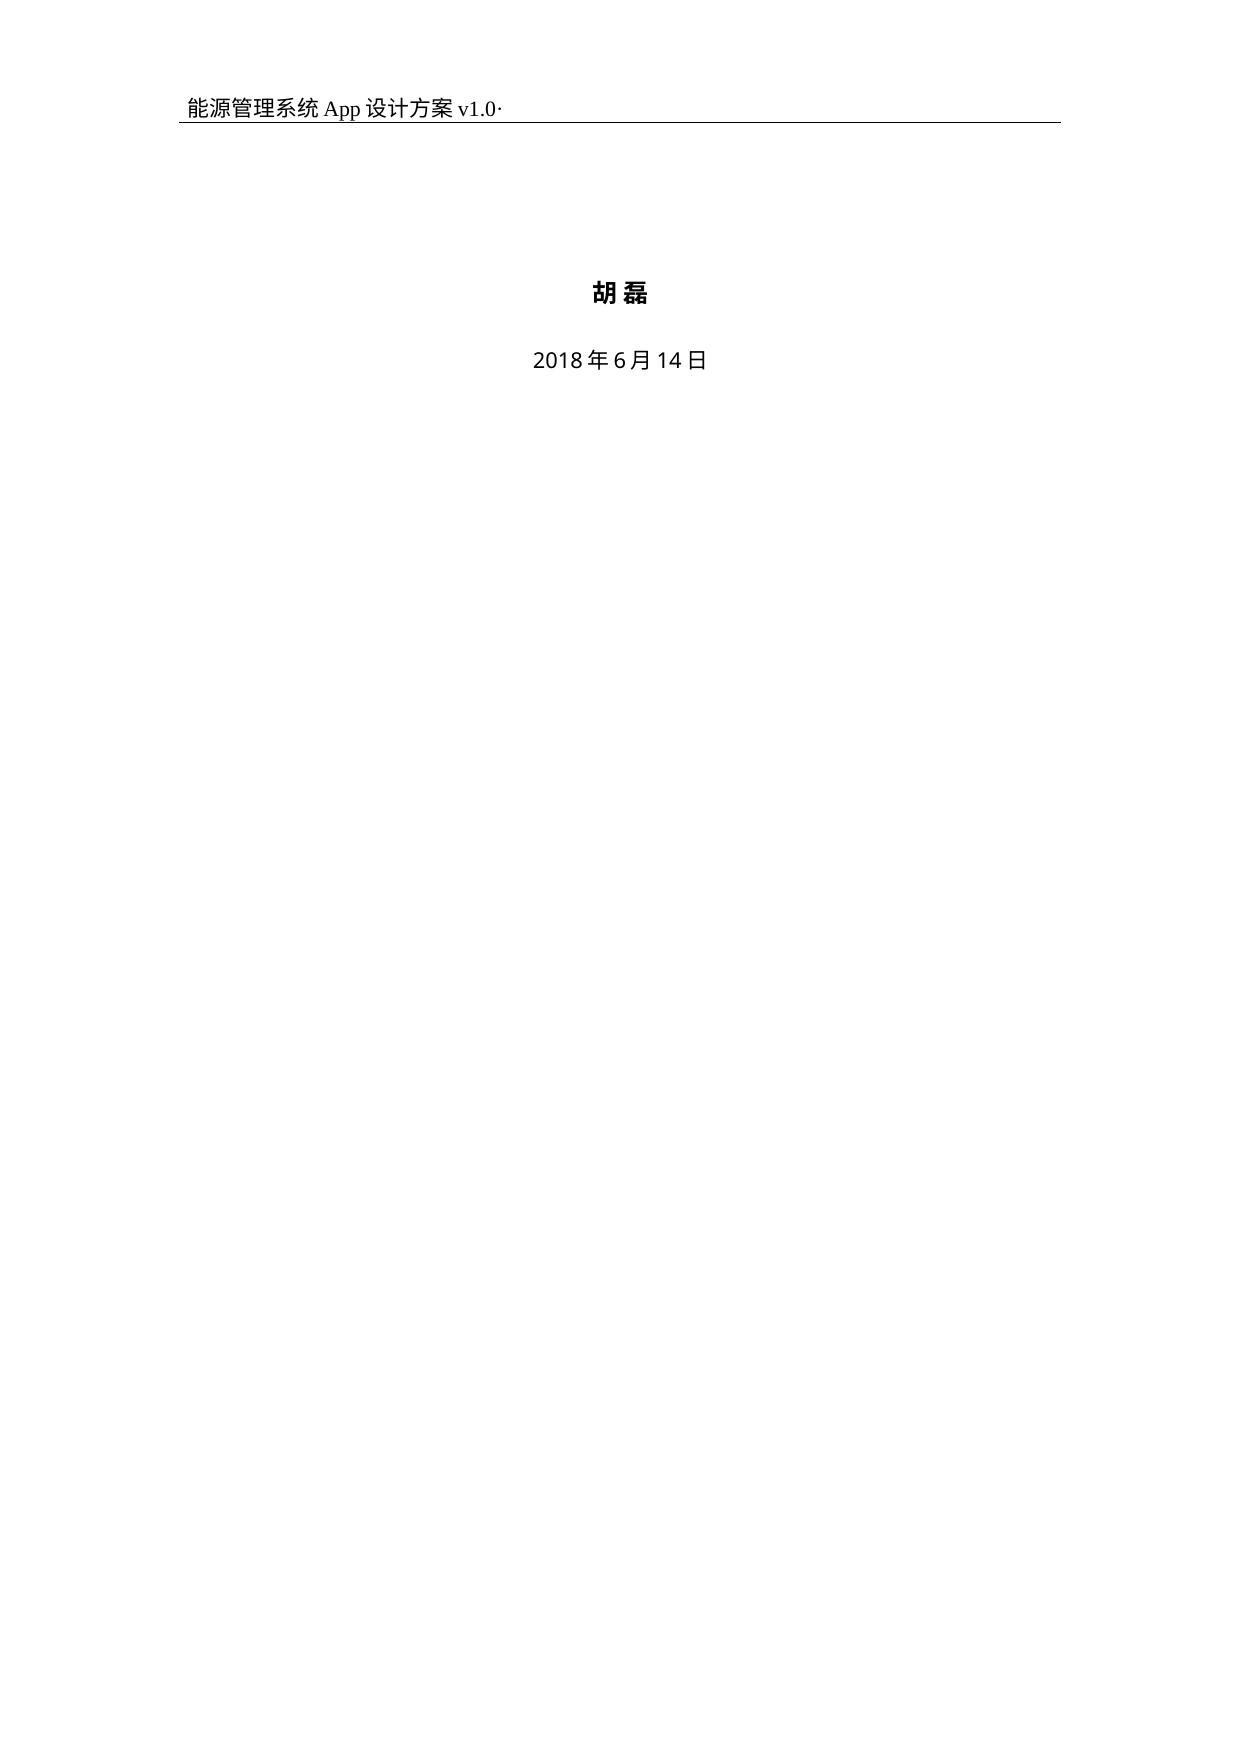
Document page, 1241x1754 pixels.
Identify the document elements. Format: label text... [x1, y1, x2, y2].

text 胡 磊 [187, 259, 1053, 324]
text 2018年6月14日 [187, 343, 1053, 375]
